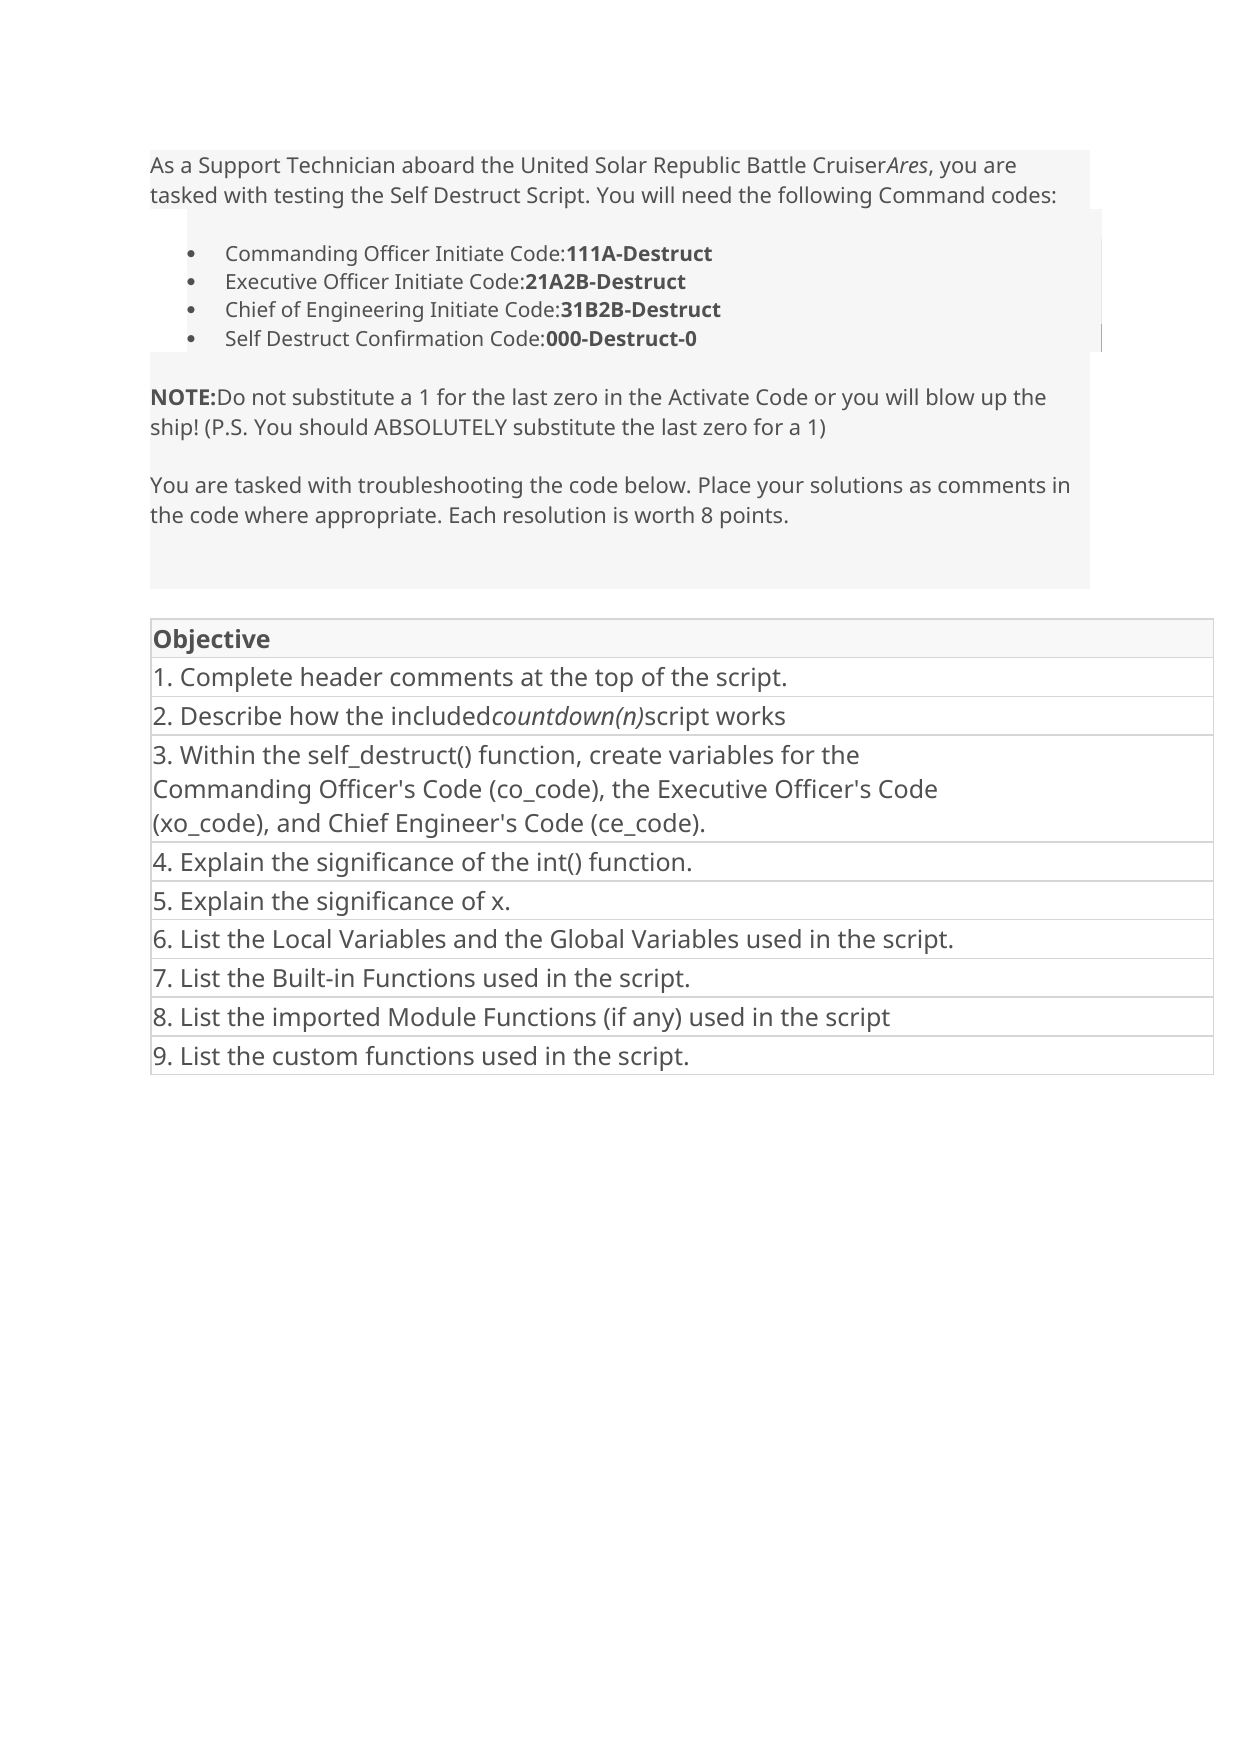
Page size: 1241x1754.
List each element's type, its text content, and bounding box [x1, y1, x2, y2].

table_cell 1. Complete header comments at the top of the script. [152, 658, 1213, 696]
text NOTE:Do not substitute a 1 for the last zero in the Activate Code or you will blow up the ship! (P.S. You should ABSOLUTELY substitute the last zero for a 1) [150, 382, 1090, 441]
table_cell 7. List the Built-in Functions used in the script. [152, 959, 1213, 996]
table_cell 9. List the custom functions used in the script. [152, 1037, 1213, 1074]
table_cell 6. List the Local Variables and the Global Variables used in the script. [152, 920, 1213, 957]
list Commanding Officer Initiate Code:111A-Destruct [187, 239, 1101, 267]
table_header Objective [152, 620, 1213, 657]
list Executive Officer Initiate Code:21A2B-Destruct [187, 267, 1101, 296]
text As a Support Technician aboard the United Solar Republic Battle CruiserAres, you are tasked with testing the Self Destruct Script. You will need the following Command codes: [150, 150, 1090, 209]
table_cell 5. Explain the significance of x. [152, 882, 1213, 919]
table_cell 8. List the imported Module Functions (if any) used in the script [152, 998, 1213, 1035]
list Self Destruct Confirmation Code:000-Destruct-0 [187, 324, 1101, 352]
list Chief of Engineering Initiate Code:31B2B-Destruct [187, 296, 1101, 324]
text You are tasked with troubleshooting the code below. Place your solutions as comments in the code where appropriate. Each resolution is worth 8 points. [150, 470, 1090, 530]
table_cell 3. Within the self_destruct() function, create variables for the Commanding Officer's Code (co_code), the Executive Officer's Code (xo_code), and Chief Engineer's Code (ce_code). [152, 736, 1213, 841]
table_cell 4. Explain the significance of the int() function. [152, 843, 1213, 880]
table_cell 2. Describe how the includedcountdown(n)script works [152, 697, 1213, 734]
